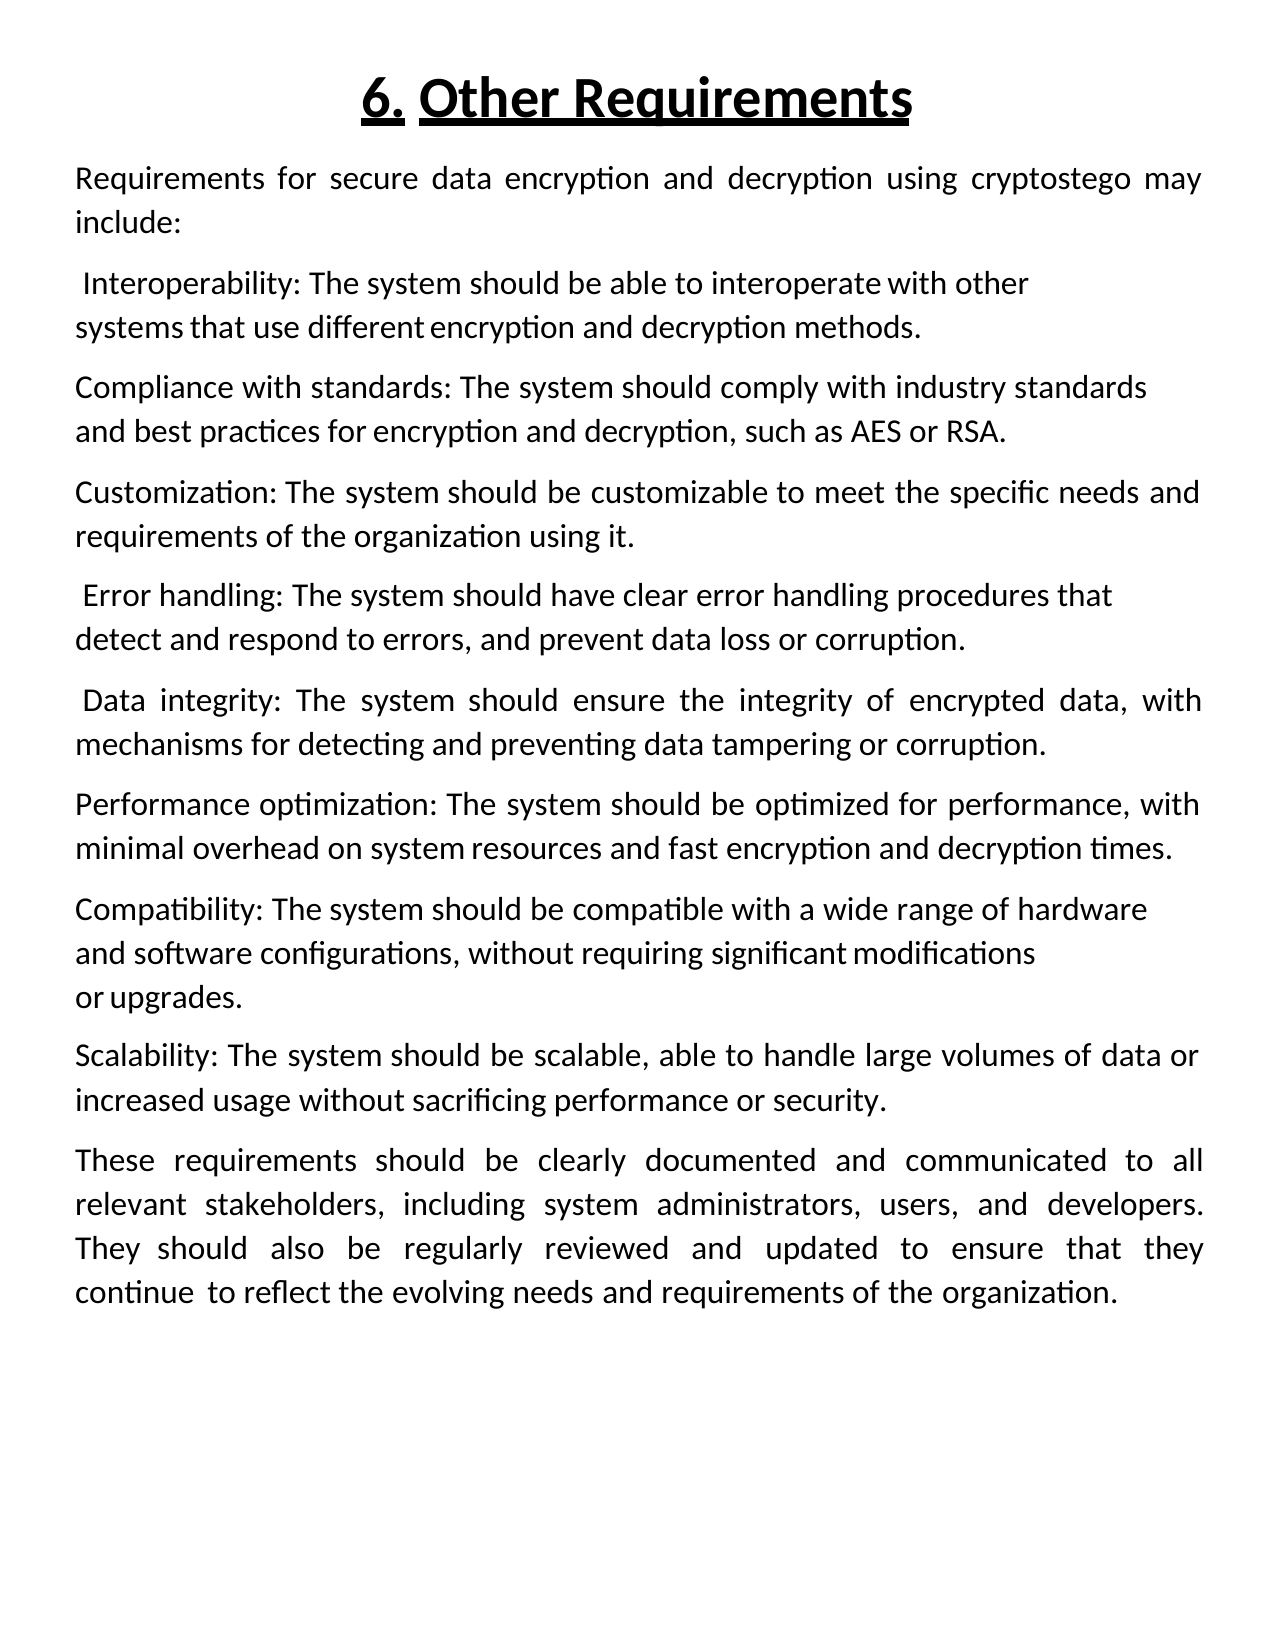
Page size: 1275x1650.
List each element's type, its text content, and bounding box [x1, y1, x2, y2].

text Error handling: The system should have clear error handling procedures that detect and respond to errors, and prevent data loss or corruption. [75, 573, 1205, 659]
text Compliance with standards: The system should comply with industry standards and best practices forencryption and decryption, such as AES or RSA. [75, 366, 1205, 451]
text Requirements for secure data encryption and decryption using cryptostego may include: [75, 157, 1205, 242]
text 6. Other Requirements [361, 61, 1205, 132]
text Customization: The system should be customizable to meet the specific needs and requirements of the organization using it. [75, 471, 1205, 555]
text Scalability: The system should be scalable, able to handle large volumes of data or increased usage without sacrificing performance or security. [75, 1034, 1205, 1119]
text Data integrity: The system should ensure the integrity of encrypted data, with mechanisms for detecting and preventing data tampering or corruption. [75, 678, 1205, 763]
text Compatibility: The system should be compatible with a wide range of hardware and software configurations, without requiring significantmodifications orupgrades. [75, 888, 1205, 1016]
text These requirements should be clearly documented and communicated to all relevant stakeholders, including system administrators, users, and developers. They should also be regularly reviewed and updated to ensure that they continue to reflect the evolving needs and requirements of the organization. [75, 1139, 1204, 1312]
text Interoperability: The system should be able to interoperatewith other systemsthat use differentencryption and decryption methods. [75, 262, 1205, 346]
text Performance optimization: The system should be optimized for performance, with minimal overhead on systemresources and fast encryption and decryption times. [75, 783, 1205, 868]
